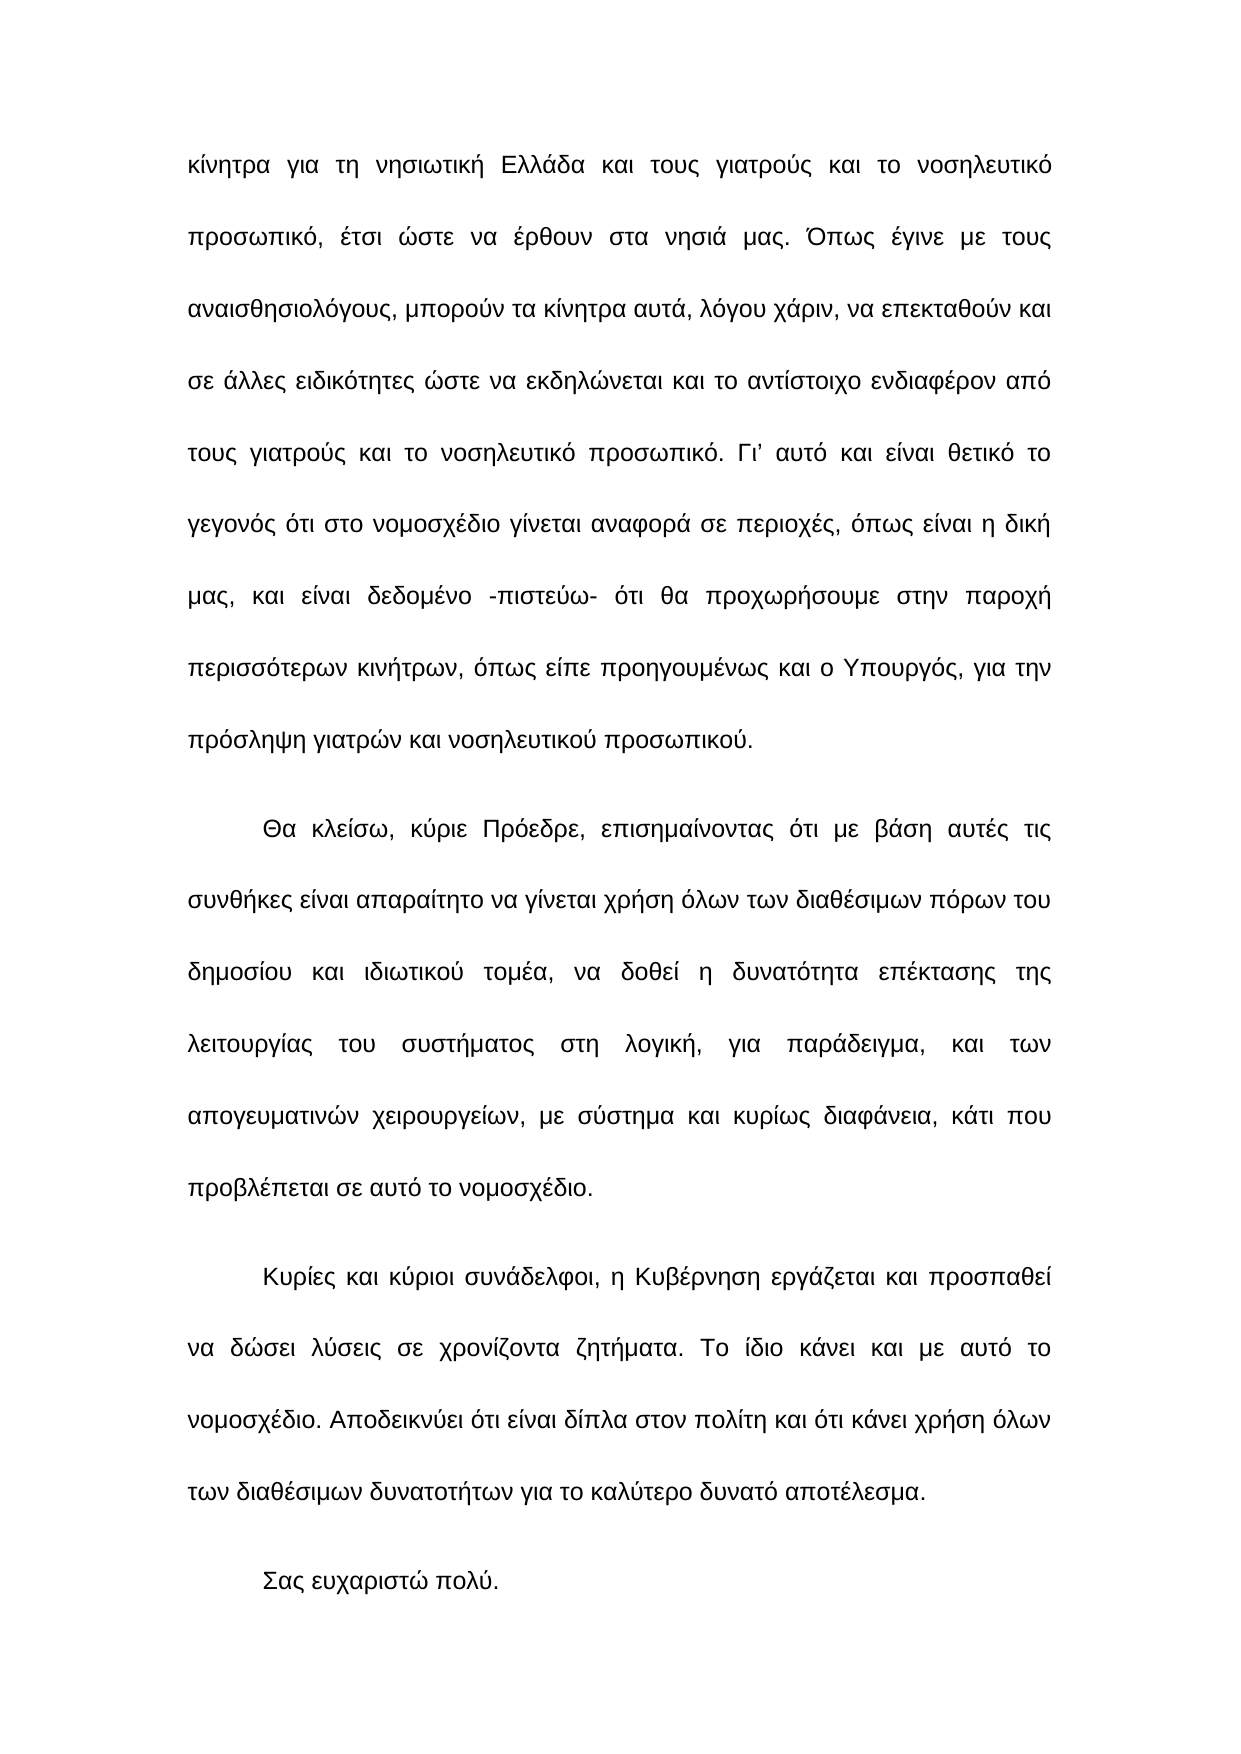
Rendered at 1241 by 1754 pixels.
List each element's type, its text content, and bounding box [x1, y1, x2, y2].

text Σας ευχαριστώ πολύ. [187, 1566, 1053, 1594]
text Θα κλείσω, κύριε Πρόεδρε, επισημαίνοντας ότι με βάση αυτές τις συνθήκες είναι απαραίτητο να γίνεται χρήση όλων των διαθέσιμων πόρων του δημοσίου και ιδιωτικού τομέα, να δοθεί η δυνατότητα επέκτασης της λειτουργίας του συστήματος στη λογική, για παράδειγμα, και των απογευματινών χειρουργείων, με σύστημα και κυρίως διαφάνεια, κάτι που προβλέπεται σε αυτό το νομοσχέδιο. [187, 813, 1053, 1202]
text Κυρίες και κύριοι συνάδελφοι, η Κυβέρνηση εργάζεται και προσπαθεί να δώσει λύσεις σε χρονίζοντα ζητήματα. Το ίδιο κάνει και με αυτό το νομοσχέδιο. Αποδεικνύει ότι είναι δίπλα στον πολίτη και ότι κάνει χρήση όλων των διαθέσιμων δυνατοτήτων για το καλύτερο δυνατό αποτέλεσμα. [187, 1261, 1053, 1506]
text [187, 150, 1053, 754]
